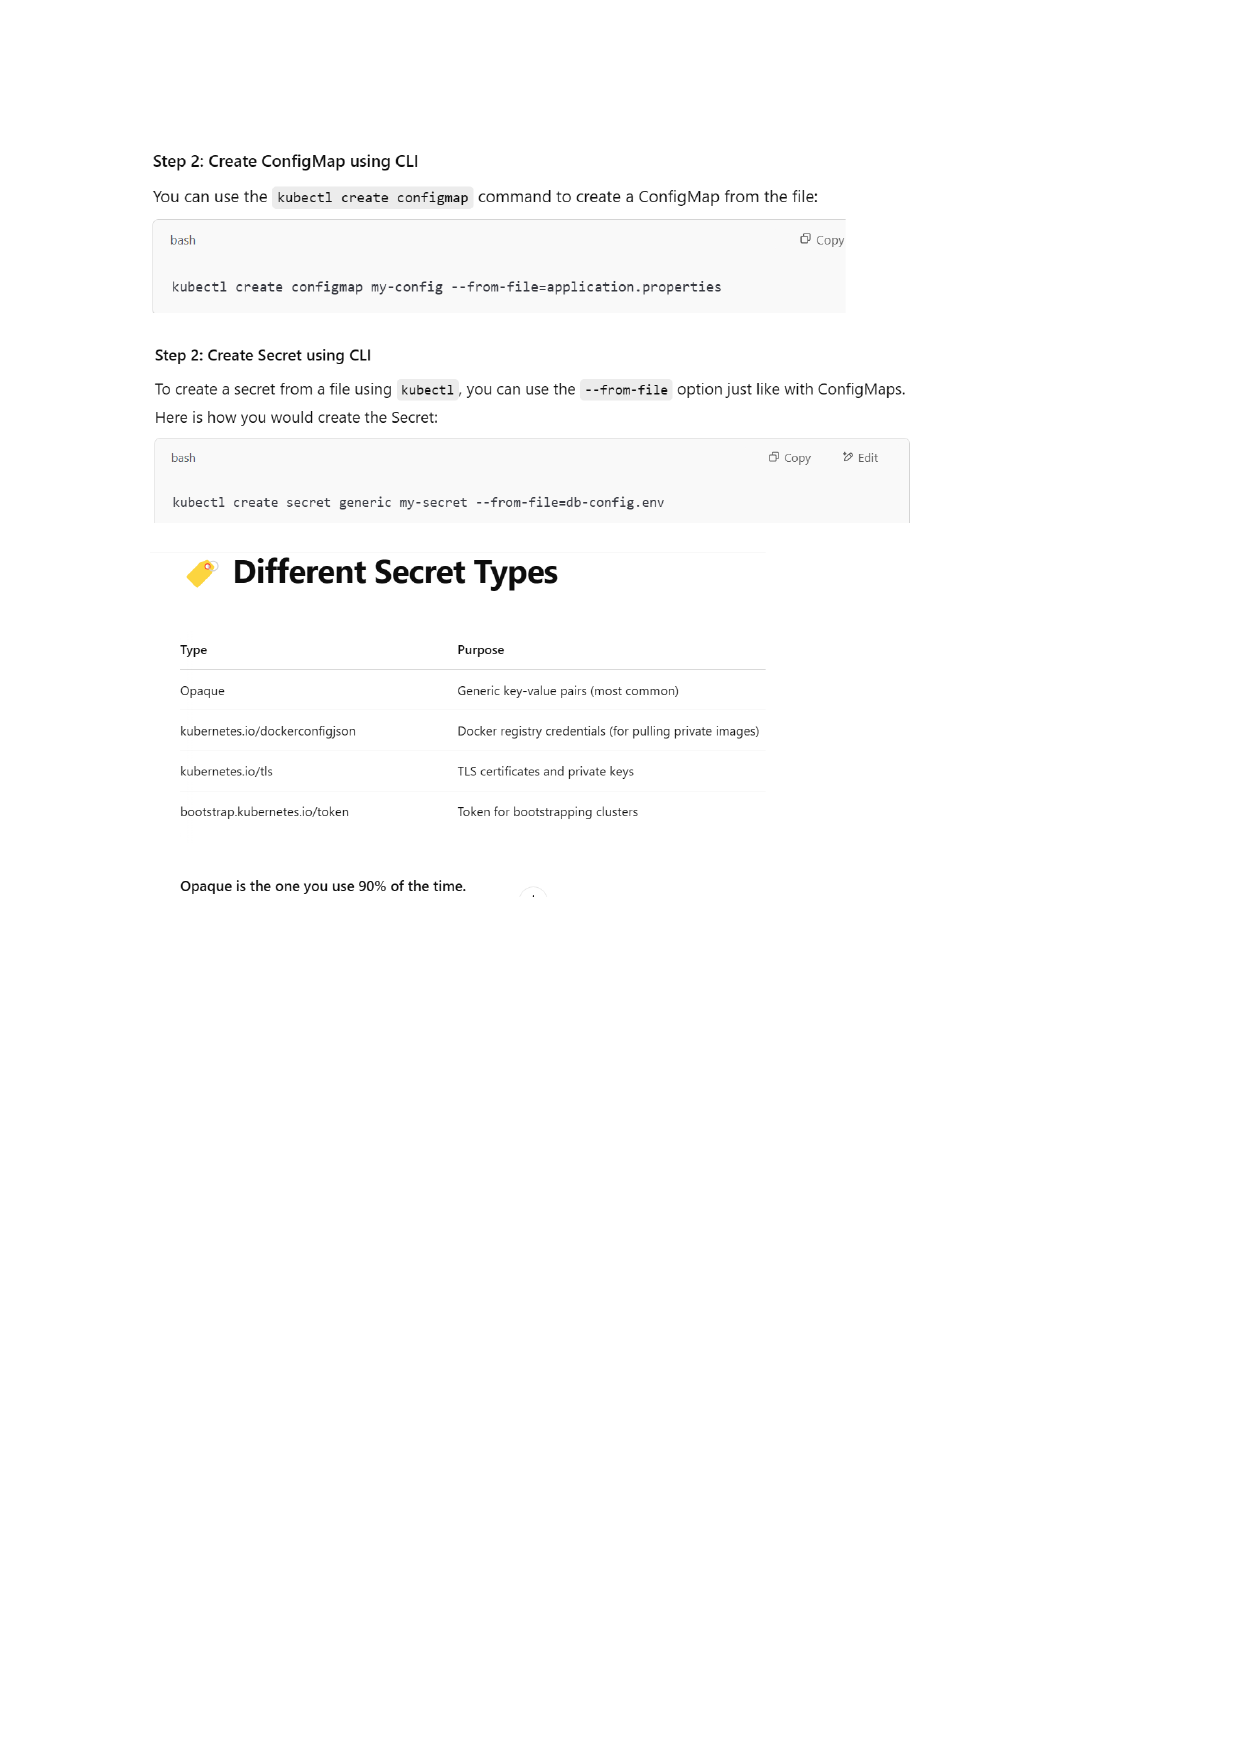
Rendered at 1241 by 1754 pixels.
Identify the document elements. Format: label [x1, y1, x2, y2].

picture [150, 551, 766, 897]
picture [150, 150, 846, 313]
picture [150, 342, 913, 523]
